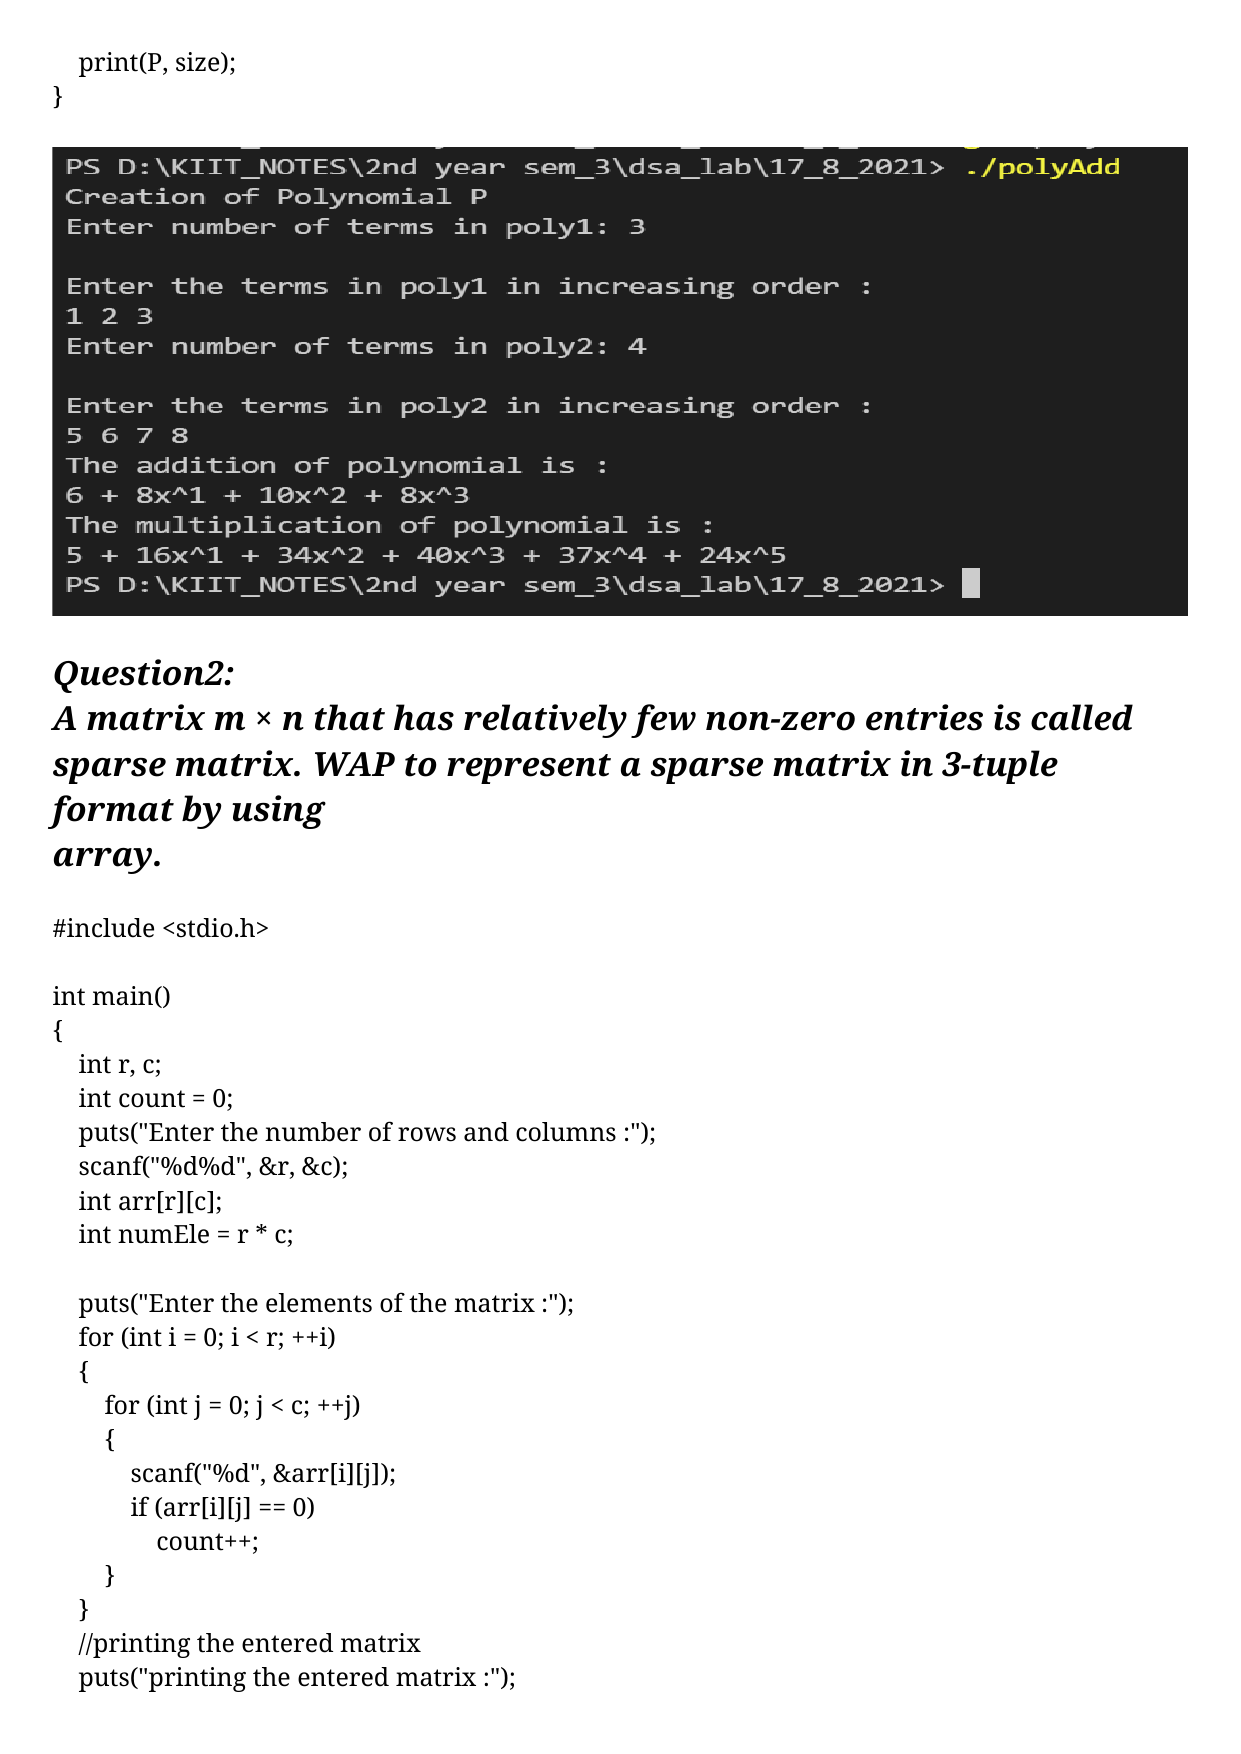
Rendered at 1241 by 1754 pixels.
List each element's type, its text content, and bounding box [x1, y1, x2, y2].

text if (arr[i][j] == 0) [52, 1490, 1188, 1524]
text Question2: [52, 649, 1188, 695]
text { [52, 1422, 1188, 1456]
text for (int j = 0; j < c; ++j) [52, 1387, 1188, 1422]
text } [52, 1592, 1188, 1626]
text scanf("%d%d", &r, &c); [52, 1149, 1188, 1183]
text //printing the entered matrix [52, 1626, 1188, 1660]
text { [52, 1353, 1188, 1387]
text count++; [52, 1524, 1188, 1558]
text int r, c; [52, 1047, 1188, 1081]
text A matrix m × n that has relatively few non-zero entries is called sparse matrix. WAP to represent a sparse matrix in 3-tuple format by using [52, 695, 1188, 831]
text array. [52, 831, 1188, 877]
text for (int i = 0; i < r; ++i) [52, 1319, 1188, 1353]
text print(P, size); [52, 45, 1188, 79]
text int count = 0; [52, 1081, 1188, 1115]
text #include <stdio.h> [52, 911, 1188, 945]
text } [52, 79, 1188, 113]
text int main() [52, 979, 1188, 1013]
text int arr[r][c]; [52, 1183, 1188, 1217]
text puts("printing the entered matrix :"); [52, 1660, 1188, 1694]
text } [52, 1558, 1188, 1592]
text puts("Enter the number of rows and columns :"); [52, 1115, 1188, 1149]
text int numEle = r * c; [52, 1217, 1188, 1251]
picture [52, 147, 1188, 616]
text puts("Enter the elements of the matrix :"); [52, 1285, 1188, 1319]
text { [52, 1013, 1188, 1047]
text scanf("%d", &arr[i][j]); [52, 1456, 1188, 1490]
